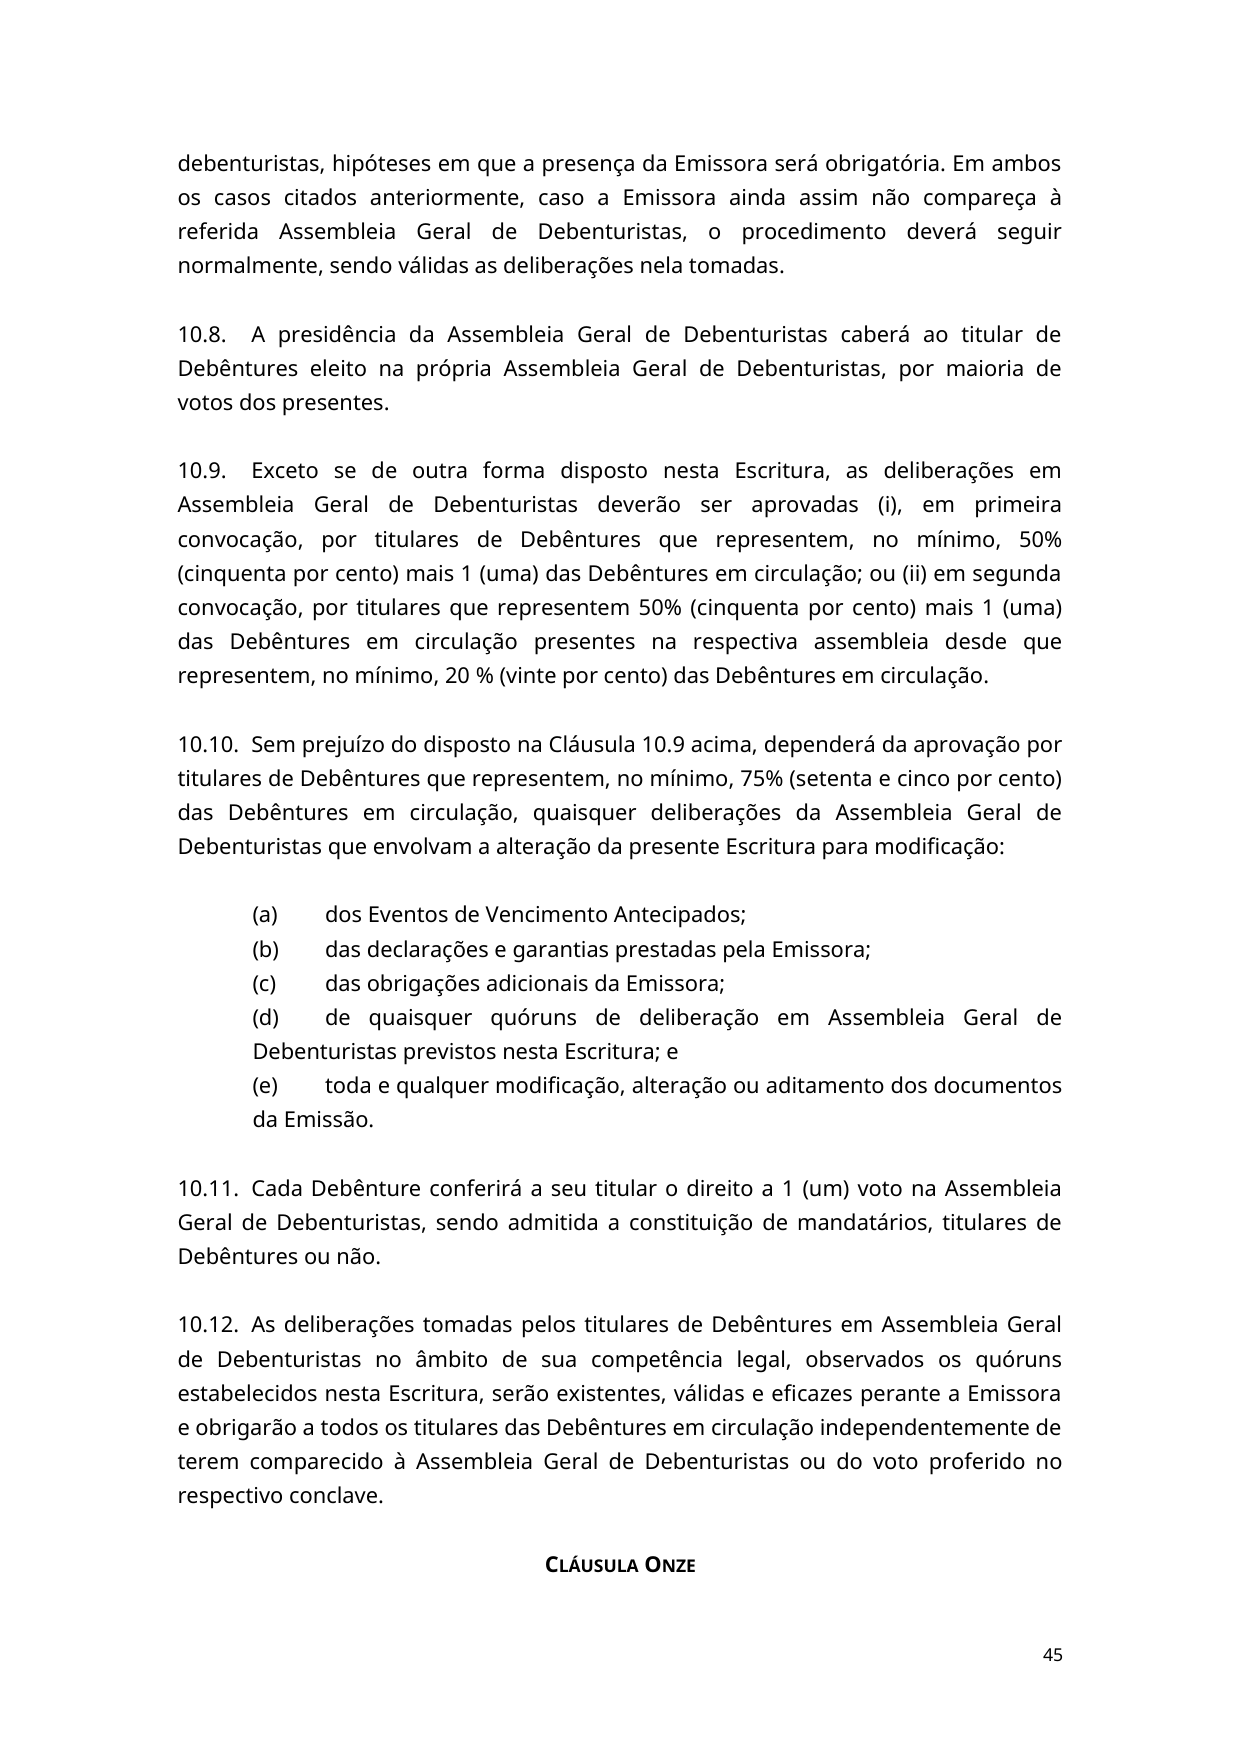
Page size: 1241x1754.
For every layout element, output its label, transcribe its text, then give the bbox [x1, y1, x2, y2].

text Cláusula Onze [177, 1548, 1063, 1578]
text 10.12. As deliberações tomadas pelos titulares de Debêntures em Assembleia Geral de Debenturistas no âmbito de sua competência legal, observados os quóruns estabelecidos nesta Escritura, serão existentes, válidas e eficazes perante a Emissora e obrigarão a todos os titulares das Debêntures em circulação independentemente de terem comparecido à Assembleia Geral de Debenturistas ou do voto proferido no respectivo conclave. [177, 1309, 1063, 1510]
list (e) toda e qualquer modificação, alteração ou aditamento dos documentos da Emissão. [252, 1070, 1063, 1134]
list 10.11. Cada Debênture conferirá a seu titular o direito a 1 (um) voto na Assembleia Geral de Debenturistas, sendo admitida a constituição de mandatários, titulares de Debêntures ou não. [177, 1173, 1063, 1271]
list (b) das declarações e garantias prestadas pela Emissora; [252, 933, 1063, 963]
list (c) das obrigações adicionais da Emissora; [252, 968, 1063, 997]
list 10.8. A presidência da Assembleia Geral de Debenturistas caberá ao titular de Debêntures eleito na própria Assembleia Geral de Debenturistas, por maioria de votos dos presentes. [177, 318, 1063, 417]
list (a) dos Eventos de Vencimento Antecipados; [252, 899, 1063, 929]
list (d) de quaisquer quóruns de deliberação em Assembleia Geral de Debenturistas previstos nesta Escritura; e [252, 1002, 1063, 1066]
list 10.9. Exceto se de outra forma disposto nesta Escritura, as deliberações em Assembleia Geral de Debenturistas deverão ser aprovadas (i), em primeira convocação, por titulares de Debêntures que representem, no mínimo, 50% (cinquenta por cento) mais 1 (uma) das Debêntures em circulação; ou (ii) em segunda convocação, por titulares que representem 50% (cinquenta por cento) mais 1 (uma) das Debêntures em circulação presentes na respectiva assembleia desde que representem, no mínimo, 20 % (vinte por cento) das Debêntures em circulação. [177, 455, 1063, 690]
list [177, 148, 1063, 280]
list 10.10. Sem prejuízo do disposto na Cláusula 10.9 acima, dependerá da aprovação por titulares de Debêntures que representem, no mínimo, 75% (setenta e cinco por cento) das Debêntures em circulação, quaisquer deliberações da Assembleia Geral de Debenturistas que envolvam a alteração da presente Escritura para modificação: [177, 728, 1063, 861]
